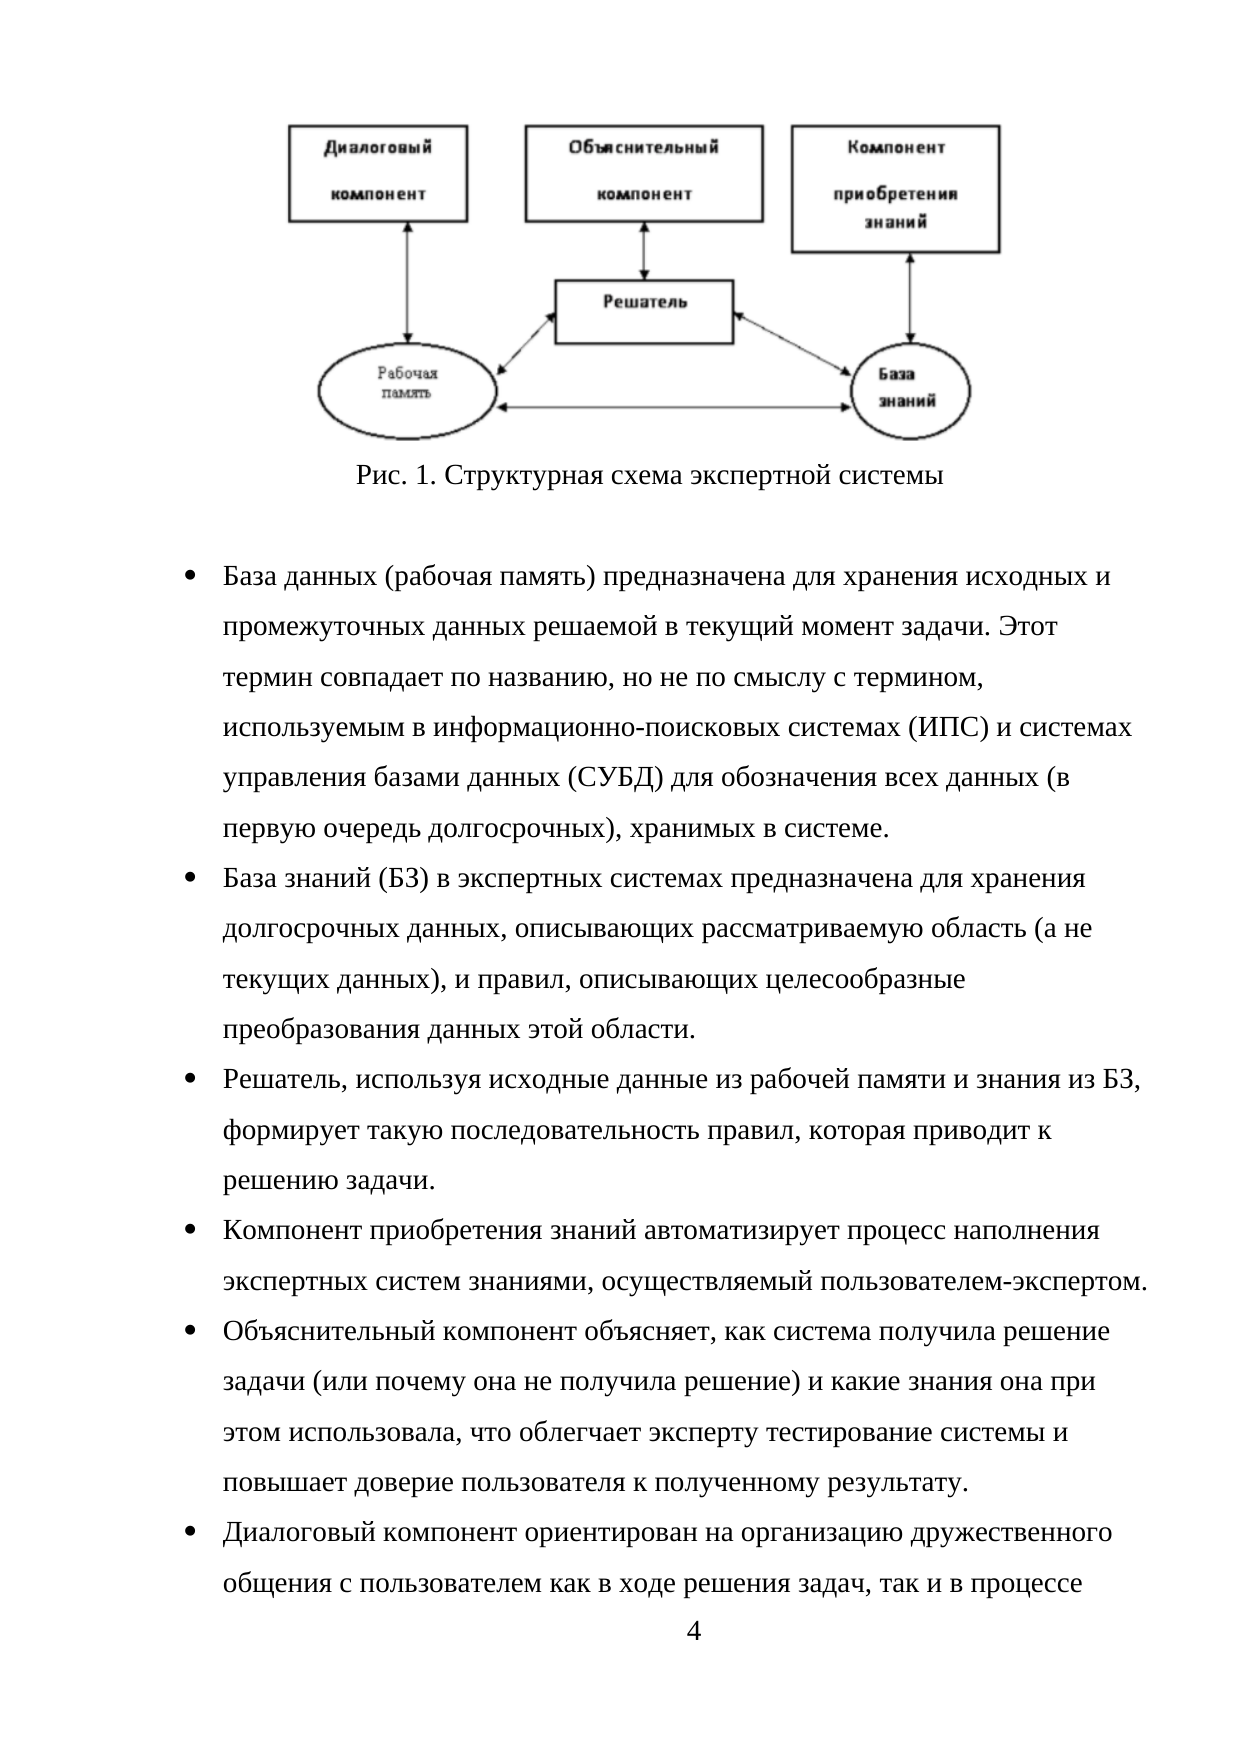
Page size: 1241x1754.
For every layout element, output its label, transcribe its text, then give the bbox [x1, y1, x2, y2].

picture [272, 118, 1028, 441]
list База данных (рабочая память) предназначена для хранения исходных и промежуточных данных решаемой в текущий момент задачи. Этот термин совпадает по названию, но не по смыслу с термином, используемым в информационно-поисковых системах (ИПС) и системах управления базами данных (СУБД) для обозначения всех данных (в первую очередь долгосрочных), хранимых в системе. [185, 558, 1152, 843]
text Рис. 1. Структурная схема экспертной системы [148, 457, 1152, 491]
list База знаний (БЗ) в экспертных системах предназначена для хранения долгосрочных данных, описывающих рассматриваемую область (а не текущих данных), и правил, описывающих целесообразные преобразования данных этой области. [185, 860, 1152, 1044]
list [185, 1514, 1152, 1598]
list Решатель, используя исходные данные из рабочей памяти и знания из БЗ, формирует такую последовательность правил, которая приводит к решению задачи. [185, 1061, 1152, 1196]
list Компонент приобретения знаний автоматизирует процесс наполнения экспертных систем знаниями, осуществляемый пользователем-экспертом. [185, 1212, 1152, 1296]
list Объяснительный компонент объясняет, как система получила решение задачи (или почему она не получила решение) и какие знания она при этом использовала, что облегчает эксперту тестирование системы и повышает доверие пользователя к полученному результату. [185, 1313, 1152, 1498]
